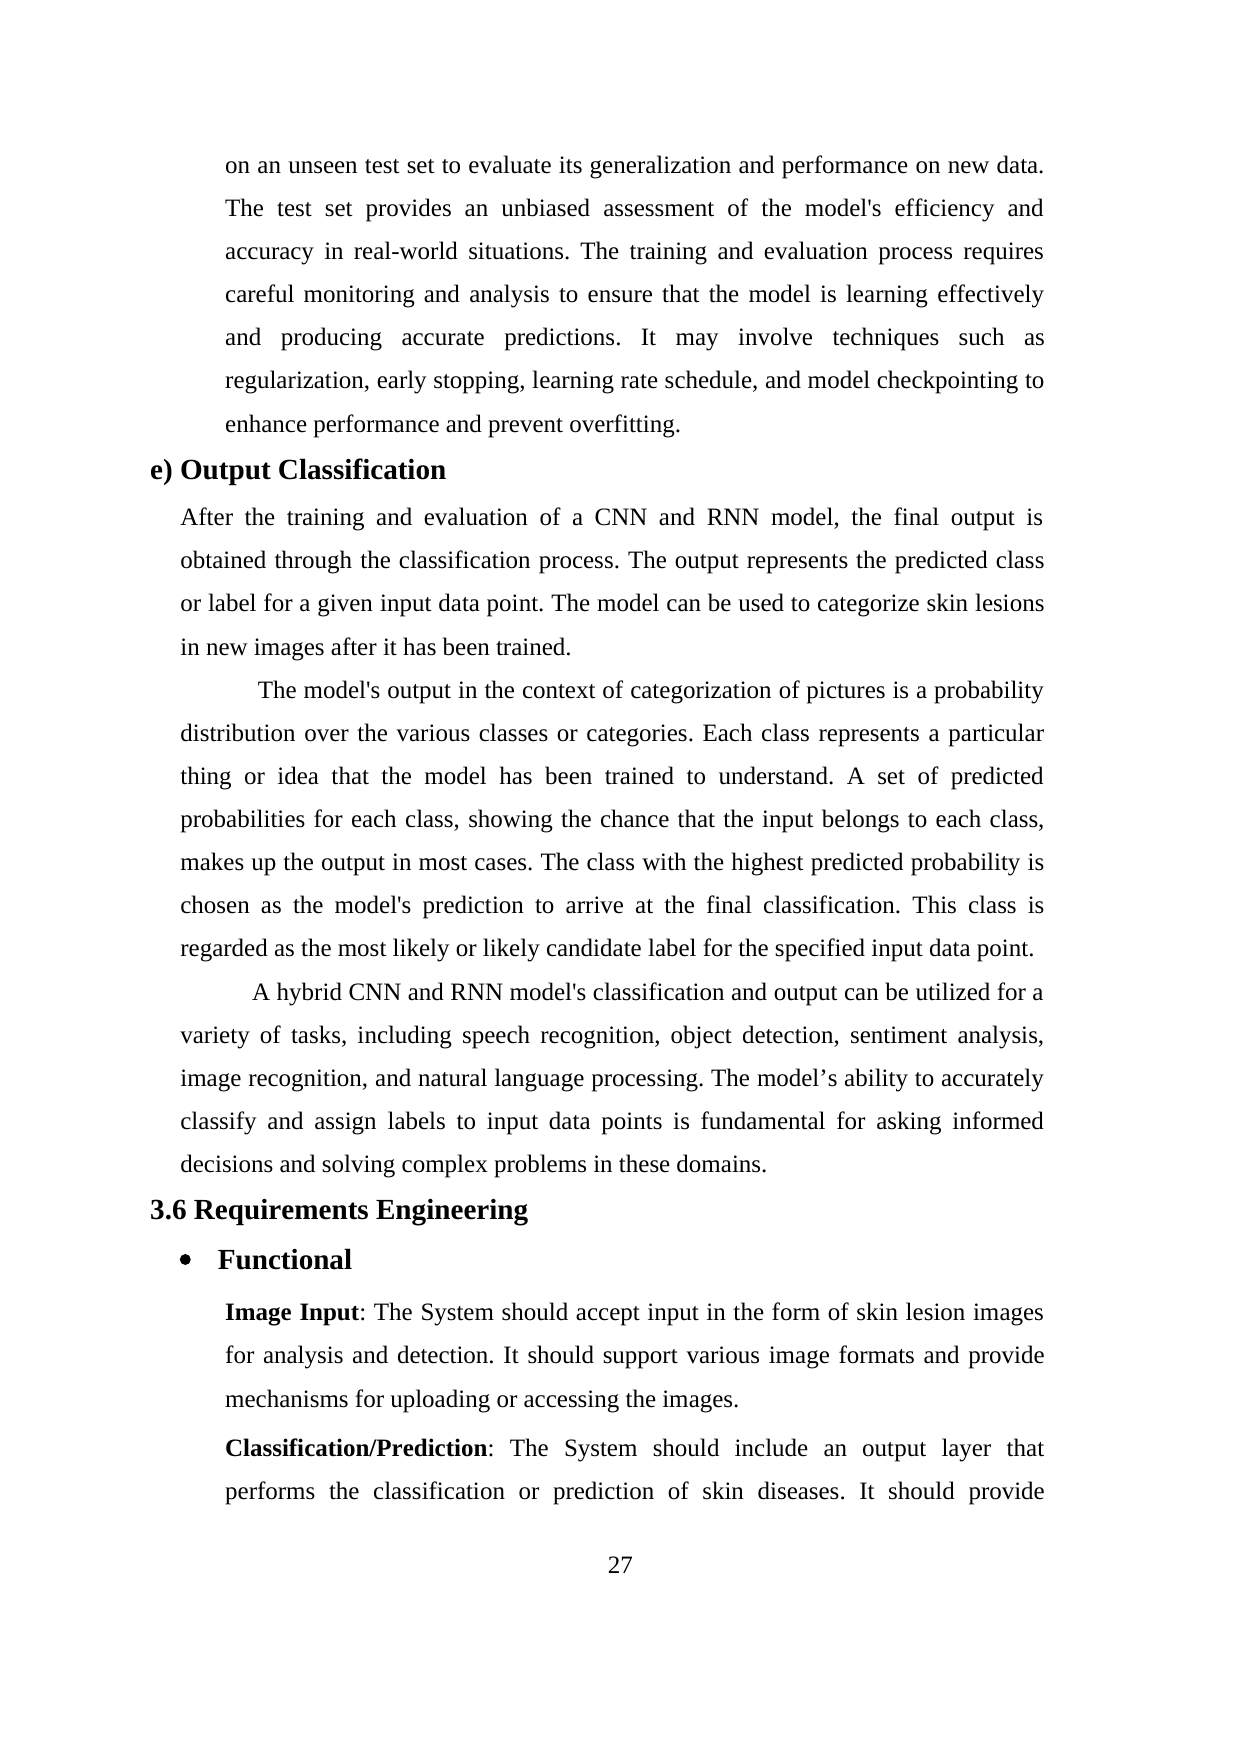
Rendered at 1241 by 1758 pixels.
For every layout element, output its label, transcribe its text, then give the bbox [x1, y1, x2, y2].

text A hybrid CNN and RNN model's classification and output can be utilized for a variety of tasks, including speech recognition, object detection, sentiment analysis, image recognition, and natural language processing. The model’s ability to accurately classify and assign labels to input data points is fundamental for asking informed decisions and solving complex problems in these domains. [180, 977, 1045, 1178]
text Image Input: The System should accept input in the form of skin lesion images for analysis and detection. It should support various image formats and provide mechanisms for uploading or accessing the images. [225, 1297, 1045, 1412]
text After the training and evaluation of a CNN and RNN model, the final output is obtained through the classification process. The output represents the predicted class or label for a given input data point. The model can be used to categorize skin lesions in new images after it has been trained. [180, 502, 1045, 660]
text The model's output in the context of categorization of pictures is a probability distribution over the various classes or categories. Each class represents a particular thing or idea that the model has been trained to understand. A set of predicted probabilities for each class, showing the chance that the input belongs to each class, makes up the output in most cases. The class with the highest predicted probability is chosen as the model's prediction to arrive at the final classification. This class is regarded as the most likely or likely candidate label for the specified input data point. [180, 675, 1045, 962]
text 3.6 Requirements Engineering [150, 1192, 1045, 1226]
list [187, 150, 1045, 437]
list Functional [180, 1242, 1045, 1276]
text e) Output Classification [150, 452, 1045, 485]
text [225, 1433, 1045, 1505]
